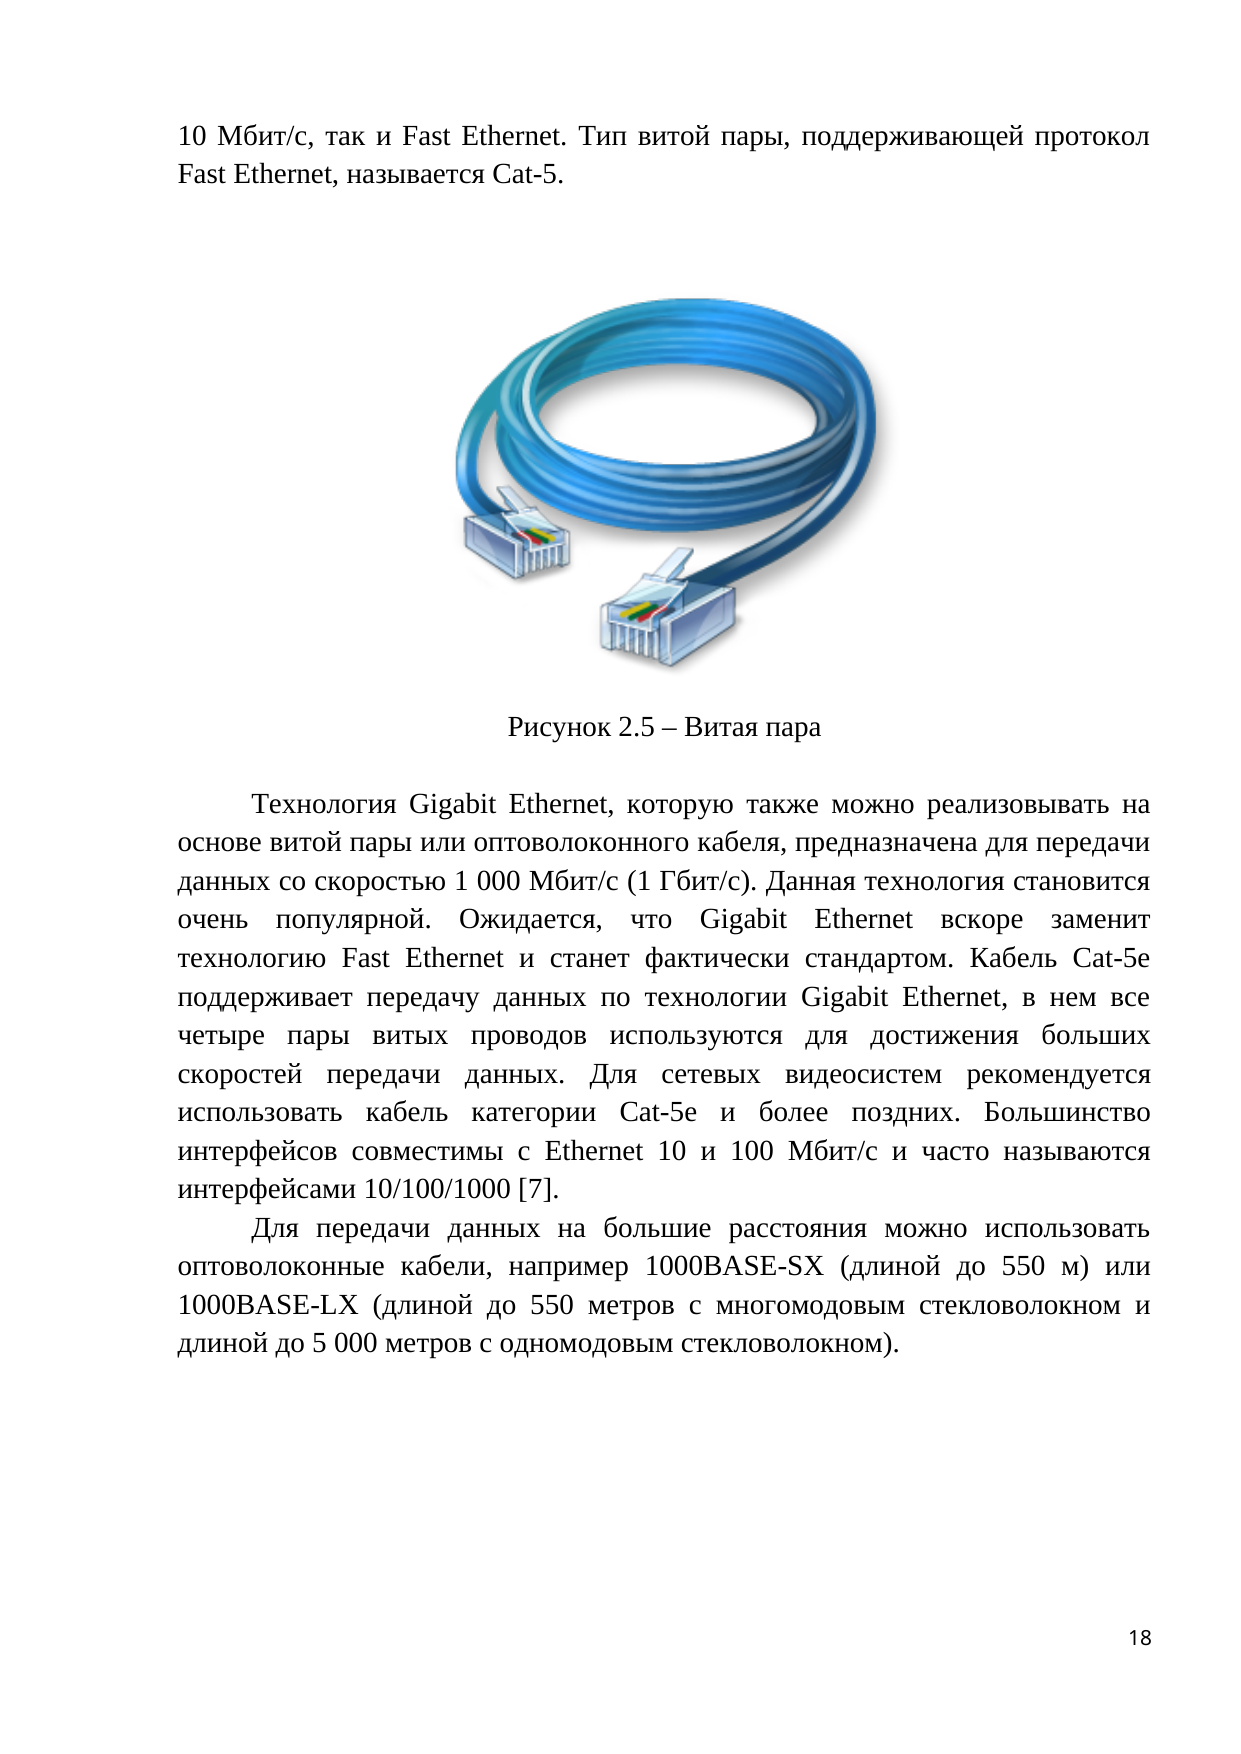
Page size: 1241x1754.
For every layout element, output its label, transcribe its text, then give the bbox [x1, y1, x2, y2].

text Рисунок 2.5 – Витая пара [177, 709, 1152, 742]
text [177, 118, 1152, 190]
text Для передачи данных на большие расстояния можно использовать оптоволоконные кабели, например 1000BASE-SX (длиной до 550 м) или 1000BASE-LX (длиной до 550 метров с многомодовым стекловолокном и длиной до 5 000 метров с одномодовым стекловолокном). [177, 1210, 1152, 1359]
text Технология Gigabit Ethernet, которую также можно реализовывать на основе витой пары или оптоволоконного кабеля, предназначена для передачи данных со скоростью 1 000 Мбит/с (1 Гбит/с). Данная технология становится очень популярной. Ожидается, что Gigabit Ethernet вскоре заменит технологию Fast Ethernet и станет фактически стандартом. Кабель Cat-5e поддерживает передачу данных по технологии Gigabit Ethernet, в нем все четыре пары витых проводов используются для достижения больших скоростей передачи данных. Для сетевых видеосистем рекомендуется использовать кабель категории Cat-5e и более поздних. Большинство интерфейсов совместимы с Ethernet 10 и 100 Мбит/с и часто называются интерфейсами 10/100/1000 [7]. [177, 786, 1152, 1205]
picture [429, 233, 900, 704]
